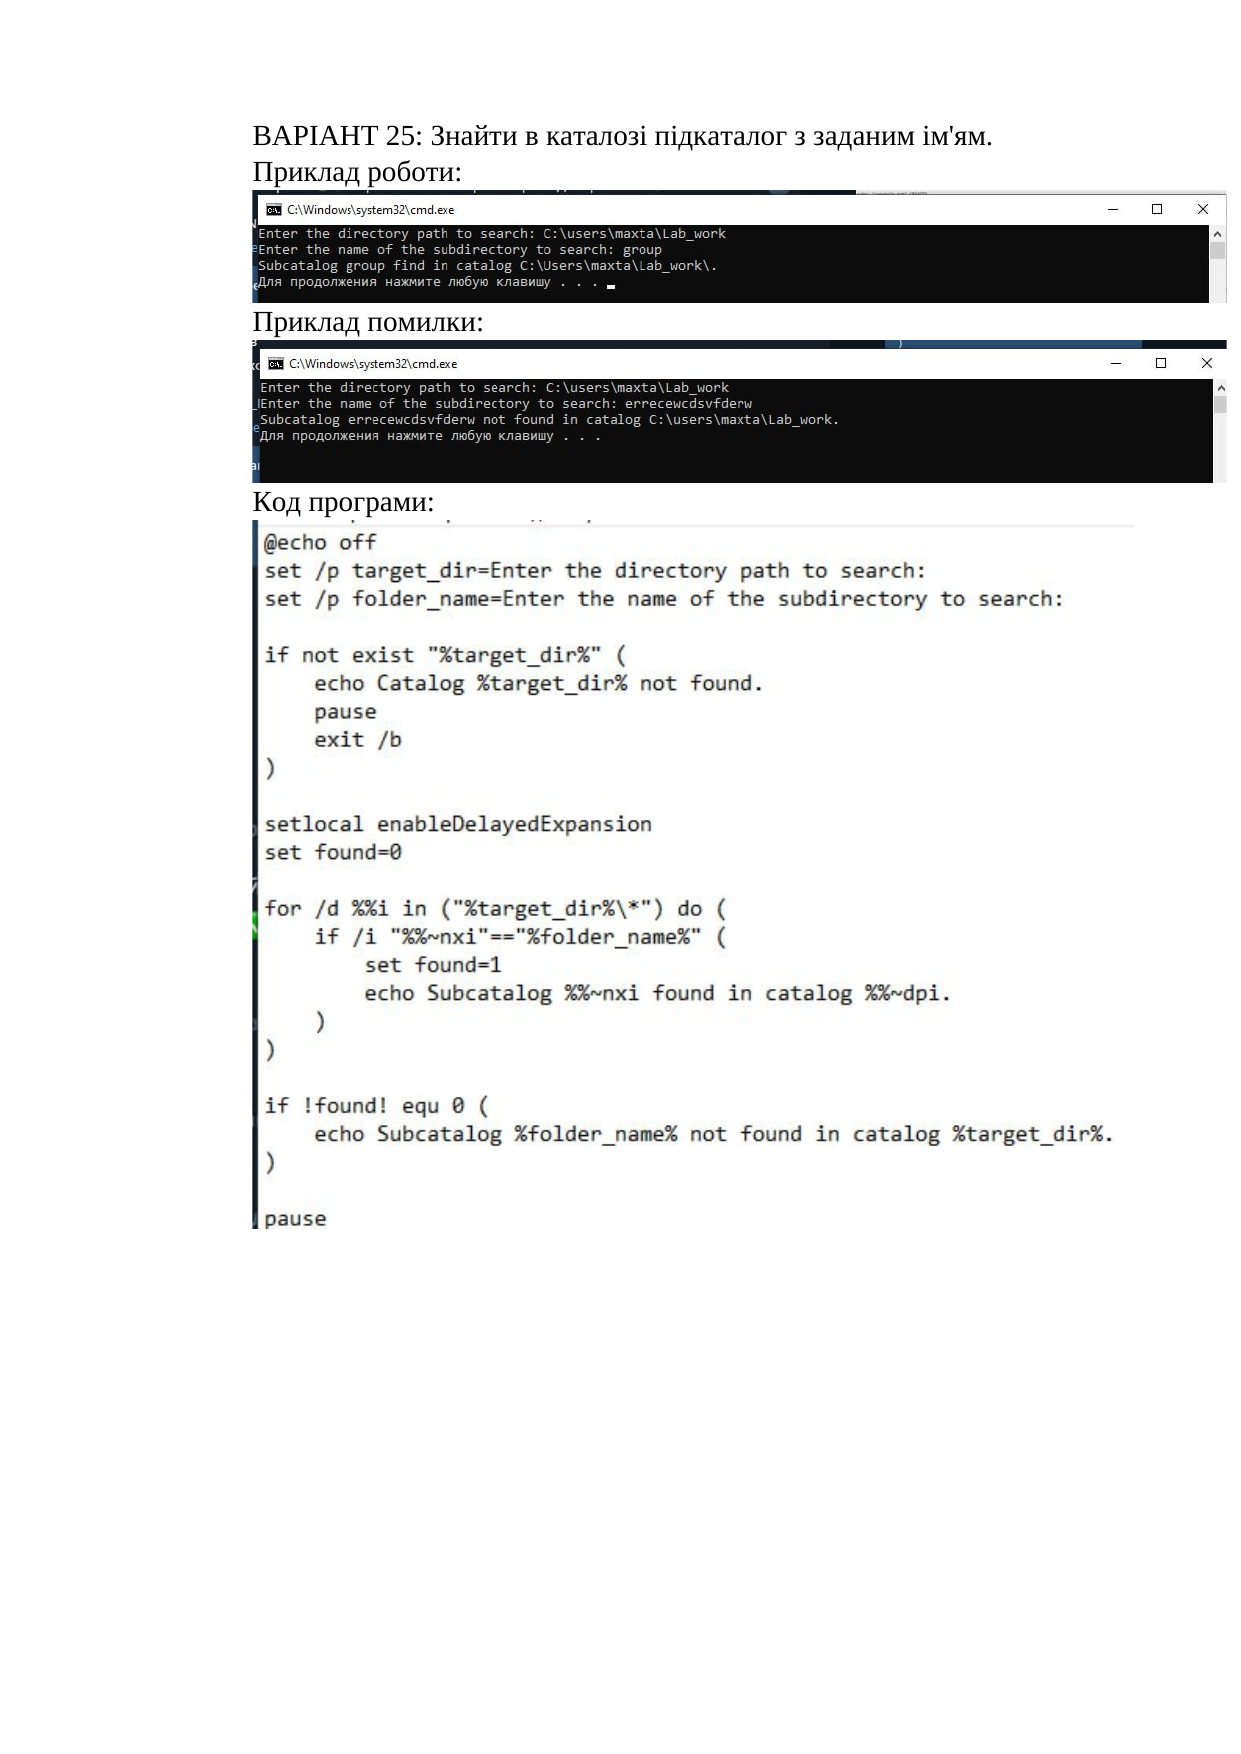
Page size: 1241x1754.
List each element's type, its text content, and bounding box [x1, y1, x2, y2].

list Приклад помилки: [252, 304, 1152, 338]
picture [252, 340, 1227, 483]
picture [252, 190, 1227, 303]
list Приклад роботи: [252, 154, 1152, 188]
list ВАРІАНТ 25: Знайти в каталозі підкаталог з заданим ім'ям. [252, 118, 1152, 152]
picture [252, 520, 1135, 1229]
